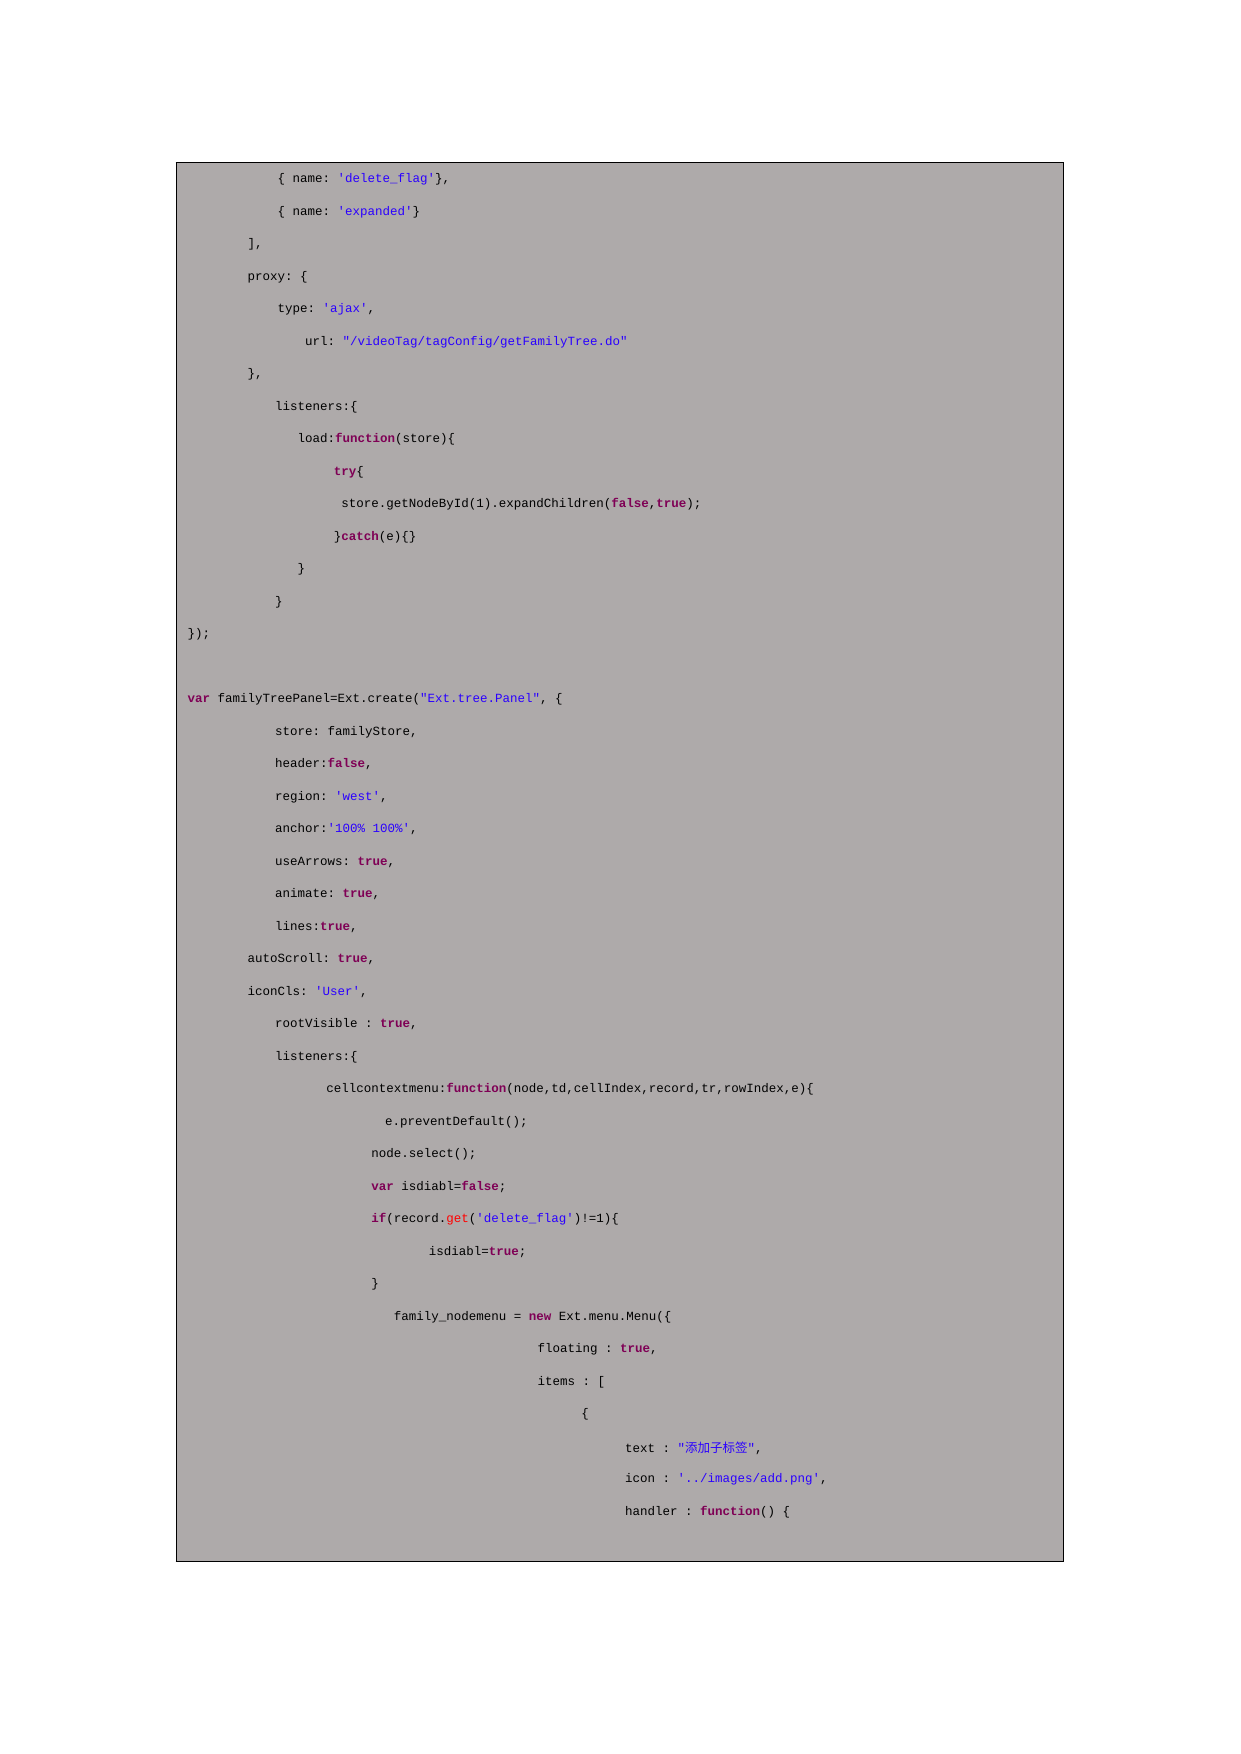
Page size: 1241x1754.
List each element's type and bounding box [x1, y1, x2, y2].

table_header [177, 163, 1063, 1561]
